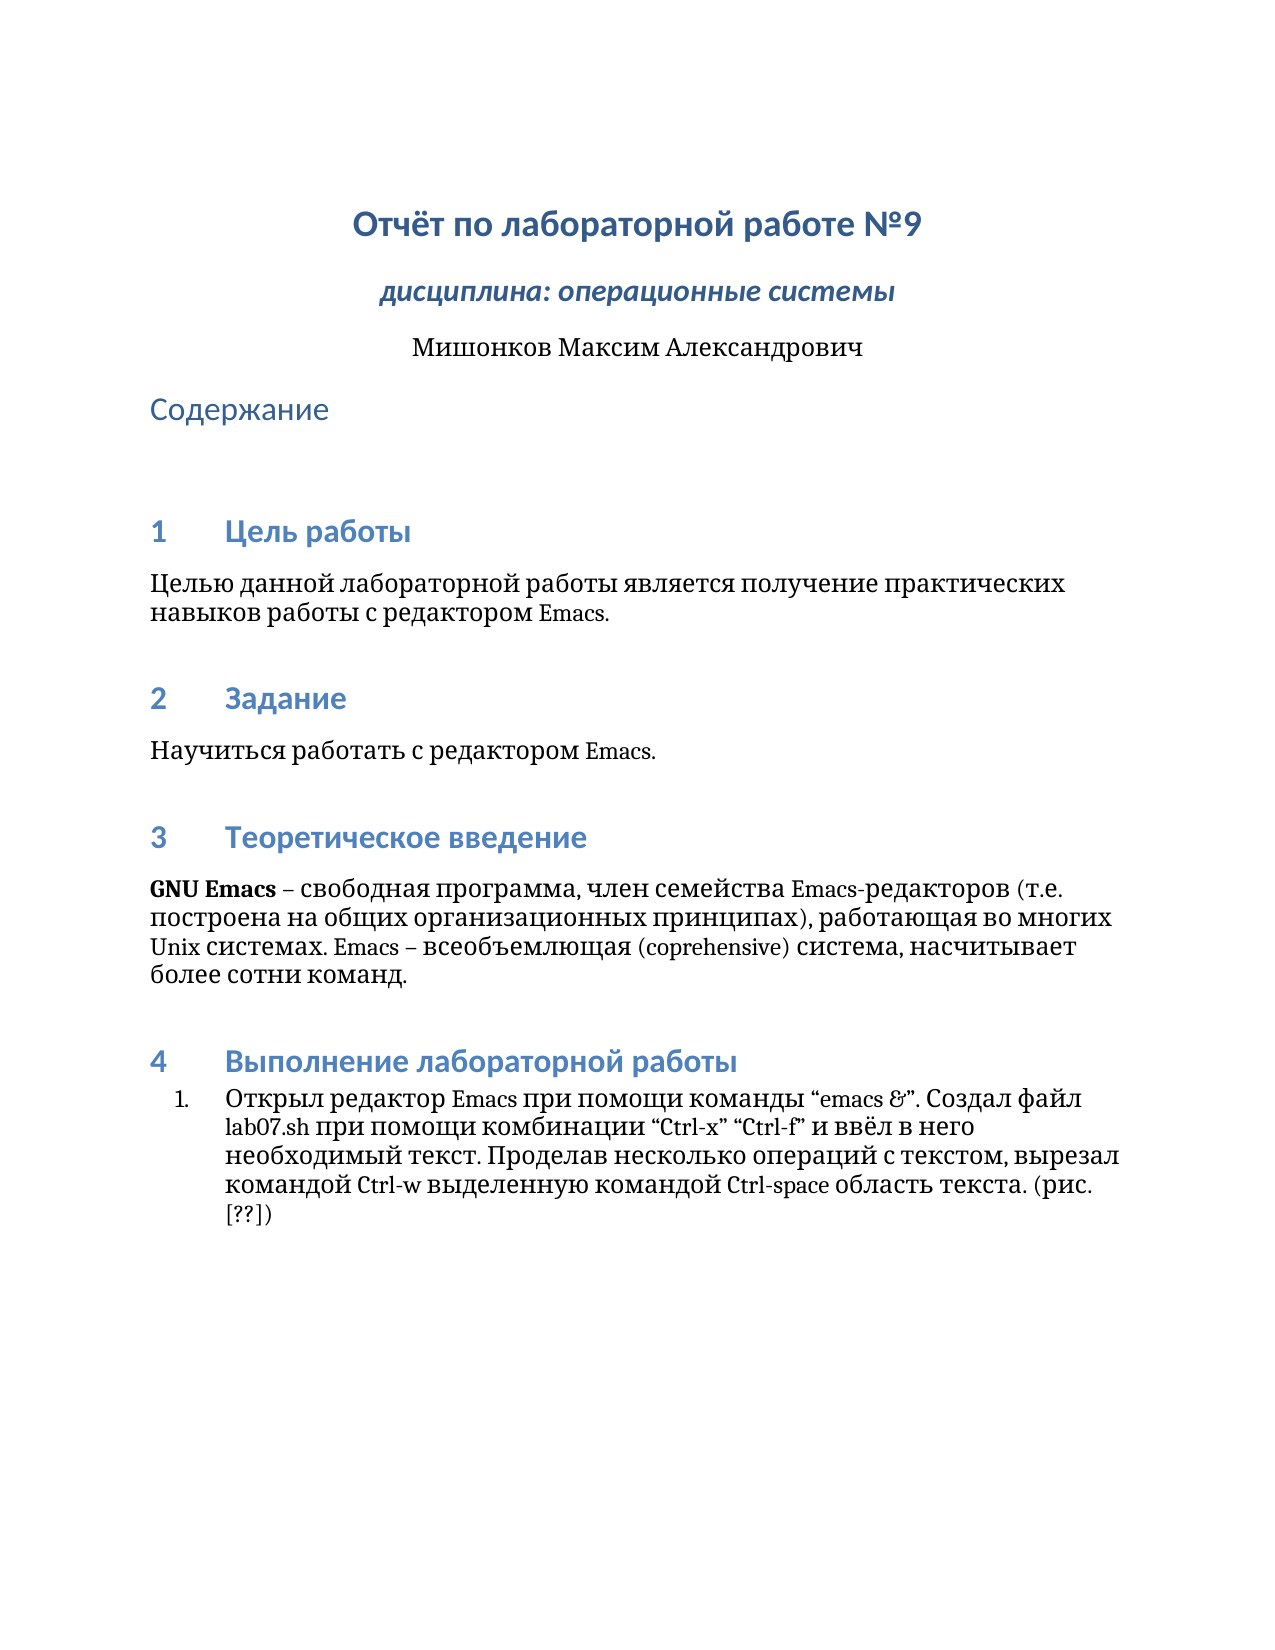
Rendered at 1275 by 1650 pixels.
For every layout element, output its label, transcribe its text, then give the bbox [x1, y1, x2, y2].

subtitle дисциплина: операционные системы [150, 271, 1125, 309]
list Открыл редактор Emacs при помощи команды “emacs &”. Создал файл lab07.sh при помощи комбинации “Ctrl-x” “Ctrl-f” и ввёл в него необходимый текст. Проделав несколько операций с текстом, вырезал командой Ctrl-w выделенную командой Ctrl-space область текста. (рис. [??]) [175, 1084, 1125, 1228]
text GNU Emacs – свободная программа, член семейства Emacs-редакторов (т.е. построена на общих организационных принципах), работающая во многих Unix системах. Emacs – всеобъемлющая (coprehensive) система, насчитывает более сотни команд. [150, 875, 1125, 990]
text Целью данной лабораторной работы является получение практических навыков работы с редактором Emacs. [150, 570, 1125, 627]
subtitle 4 Выполнение лабораторной работы [150, 1040, 1125, 1081]
text Научиться работать с редактором Emacs. [150, 737, 1125, 766]
title Отчёт по лабораторной работе №9 [150, 200, 1125, 246]
subtitle 3 Теоретическое введение [150, 816, 1125, 856]
subtitle 2 Задание [150, 677, 1125, 718]
subtitle 1 Цель работы [150, 510, 1125, 551]
text Мишонков Максим Александрович [150, 334, 1125, 363]
